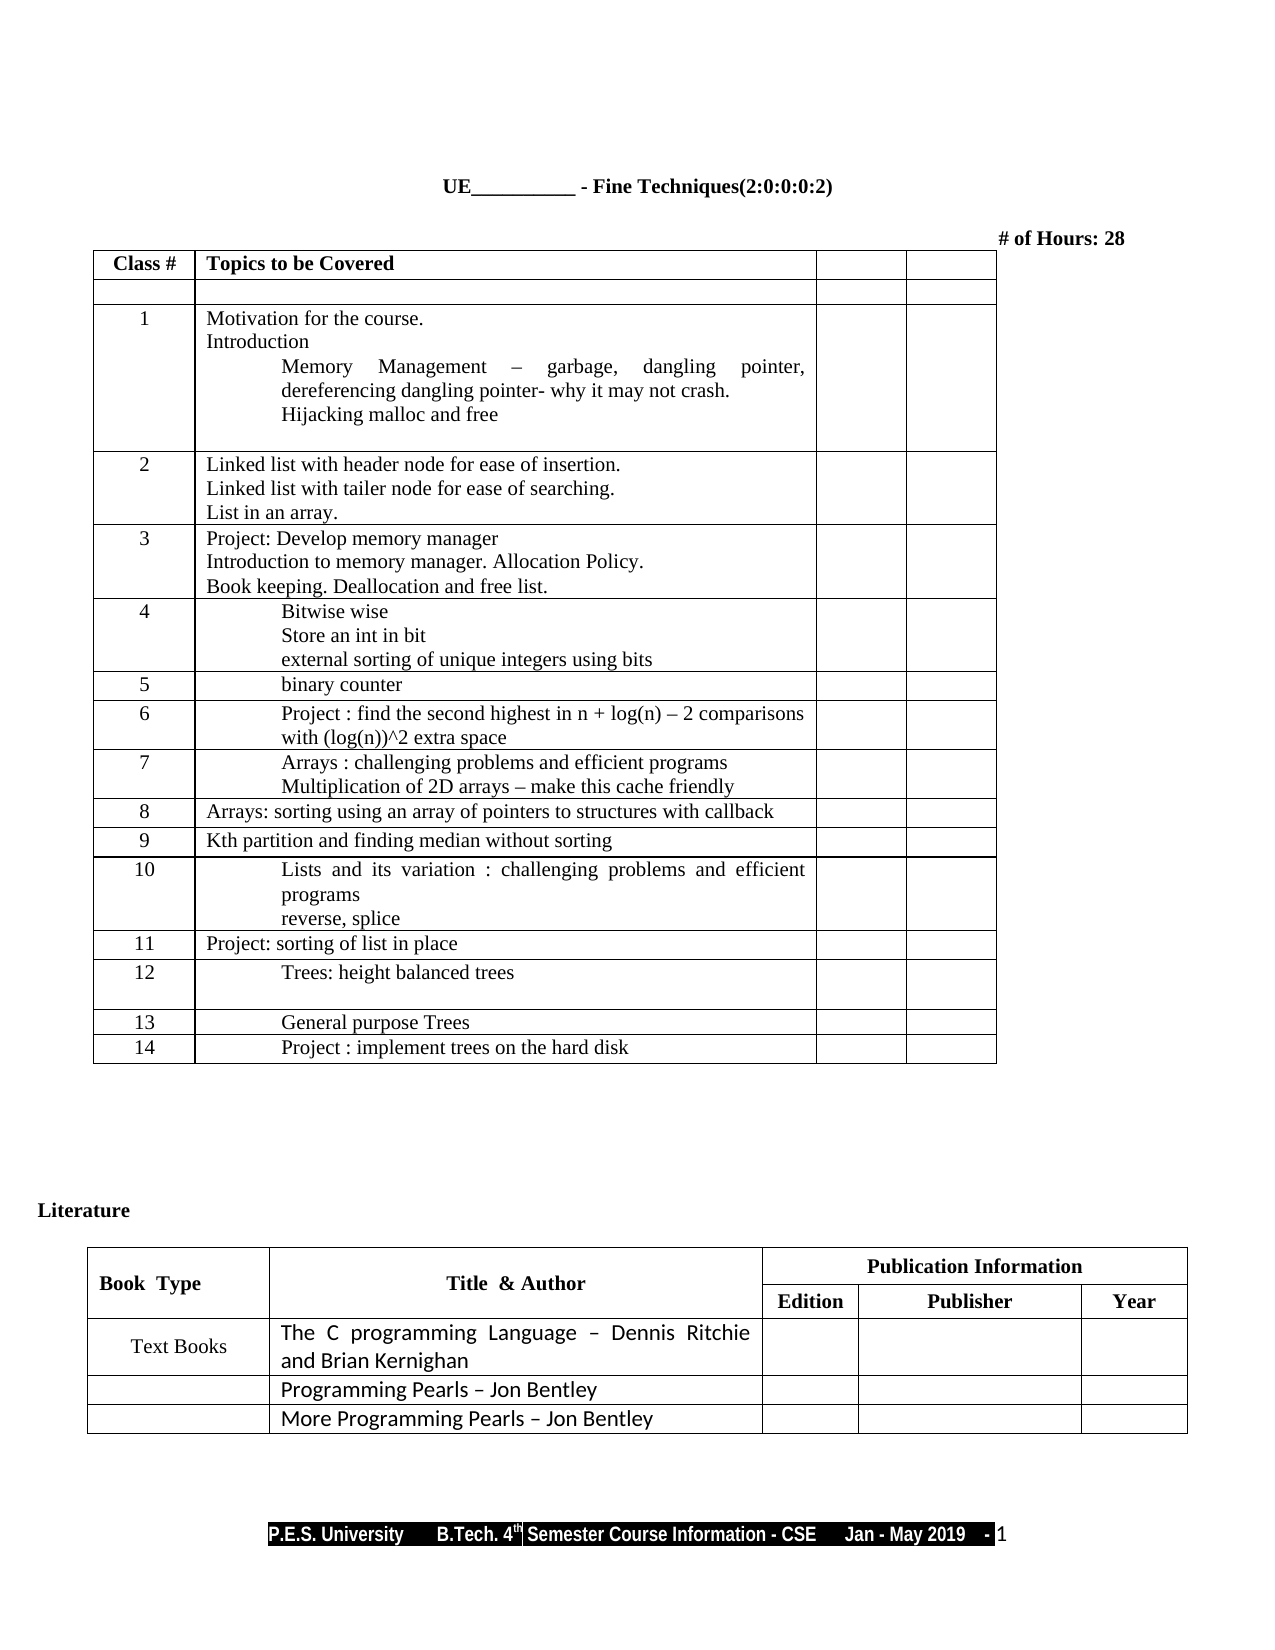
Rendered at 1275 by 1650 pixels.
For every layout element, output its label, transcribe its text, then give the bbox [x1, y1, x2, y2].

table_cell [88, 1376, 269, 1403]
table_cell Project: sorting of list in place [196, 931, 816, 959]
table_cell 13 [94, 1010, 194, 1034]
table_cell [817, 305, 906, 451]
table_header Title & Author [270, 1248, 762, 1317]
table_cell [763, 1319, 858, 1374]
table_cell Kth partition and finding median without sorting [196, 828, 816, 856]
table_cell 1 [94, 305, 194, 451]
table_cell 4 [94, 599, 194, 671]
table_cell 10 [94, 858, 194, 929]
table_cell 11 [94, 931, 194, 959]
table_cell [907, 960, 996, 1009]
table_cell [907, 750, 996, 798]
table_cell 14 [94, 1035, 194, 1063]
table_cell [907, 799, 996, 827]
table_cell [88, 1405, 269, 1433]
table_cell Project: Develop memory manager Introduction to memory manager. Allocation Policy. Book keeping. Deallocation and free list. [196, 525, 816, 598]
table_cell Project : implement trees on the hard disk [196, 1035, 816, 1063]
table_cell [907, 599, 996, 671]
table_cell [907, 305, 996, 451]
table_header [817, 251, 906, 279]
table_cell [907, 525, 996, 598]
table_cell 6 [94, 701, 194, 749]
table_cell [907, 828, 996, 856]
table_cell [817, 1035, 906, 1063]
table_cell [817, 280, 906, 304]
table_cell [907, 280, 996, 304]
table_header Class # [94, 251, 194, 279]
table_cell [817, 599, 906, 671]
table_cell Linked list with header node for ease of insertion. Linked list with tailer node for ease of searching. List in an array. [196, 452, 816, 524]
table_header Publication Information [763, 1248, 1187, 1284]
table_cell [196, 280, 816, 304]
table_cell 9 [94, 828, 194, 856]
table_cell More Programming Pearls – Jon Bentley [270, 1405, 762, 1433]
table_cell [859, 1319, 1081, 1374]
table_cell Project : find the second highest in n + log(n) – 2 comparisons with (log(n))^2 extra space [196, 701, 816, 749]
table_cell Bitwise wise Store an int in bit external sorting of unique integers using bits [196, 599, 816, 671]
text UE__________ - Fine Techniques(2:0:0:0:2) [150, 174, 1125, 198]
table_cell 12 [94, 960, 194, 1009]
table_cell Lists and its variation : challenging problems and efficient programs reverse, splice [196, 858, 816, 929]
table_cell [94, 280, 194, 304]
table_cell [859, 1405, 1081, 1433]
table_cell Programming Pearls – Jon Bentley [270, 1376, 762, 1403]
table_cell Arrays : challenging problems and efficient programs Multiplication of 2D arrays – make this cache friendly [196, 750, 816, 798]
table_cell [817, 452, 906, 524]
table_cell [907, 1035, 996, 1063]
table_cell [817, 858, 906, 929]
table_cell Motivation for the course. Introduction Memory Management – garbage, dangling pointer, dereferencing dangling pointer- why it may not crash. Hijacking malloc and free [196, 305, 816, 451]
table_cell 3 [94, 525, 194, 598]
table_cell [1082, 1405, 1187, 1433]
table_cell Trees: height balanced trees [196, 960, 816, 1009]
table_cell [907, 672, 996, 700]
table_cell 2 [94, 452, 194, 524]
table_cell [1082, 1319, 1187, 1374]
table_cell 7 [94, 750, 194, 798]
table_cell [817, 701, 906, 749]
table_cell [907, 1010, 996, 1034]
table_header [907, 251, 996, 279]
table_header Book Type [88, 1248, 269, 1317]
table_cell Arrays: sorting using an array of pointers to structures with callback [196, 799, 816, 827]
table_cell [907, 858, 996, 929]
table_cell [817, 799, 906, 827]
table_cell Publisher [859, 1285, 1081, 1317]
table_cell [817, 931, 906, 959]
table_header Topics to be Covered [196, 251, 816, 279]
text # of Hours: 28 [150, 226, 1125, 250]
table_cell [817, 960, 906, 1009]
table_cell [763, 1376, 858, 1403]
table_cell Edition [763, 1285, 858, 1317]
table_cell Text Books [88, 1319, 269, 1374]
table_cell [859, 1376, 1081, 1403]
table_cell [817, 1010, 906, 1034]
table_cell [907, 931, 996, 959]
table_cell [1082, 1376, 1187, 1403]
table_cell General purpose Trees [196, 1010, 816, 1034]
table_cell [817, 828, 906, 856]
table_cell [817, 525, 906, 598]
table_cell [763, 1405, 858, 1433]
text Literature [37, 1198, 1125, 1222]
table_cell [907, 452, 996, 524]
table_cell [817, 750, 906, 798]
table_cell binary counter [196, 672, 816, 700]
table_cell [907, 701, 996, 749]
table_cell Year [1082, 1285, 1187, 1317]
table_cell 8 [94, 799, 194, 827]
table_cell 5 [94, 672, 194, 700]
table_cell [817, 672, 906, 700]
table_cell The C programming Language – Dennis Ritchie and Brian Kernighan [270, 1319, 762, 1374]
